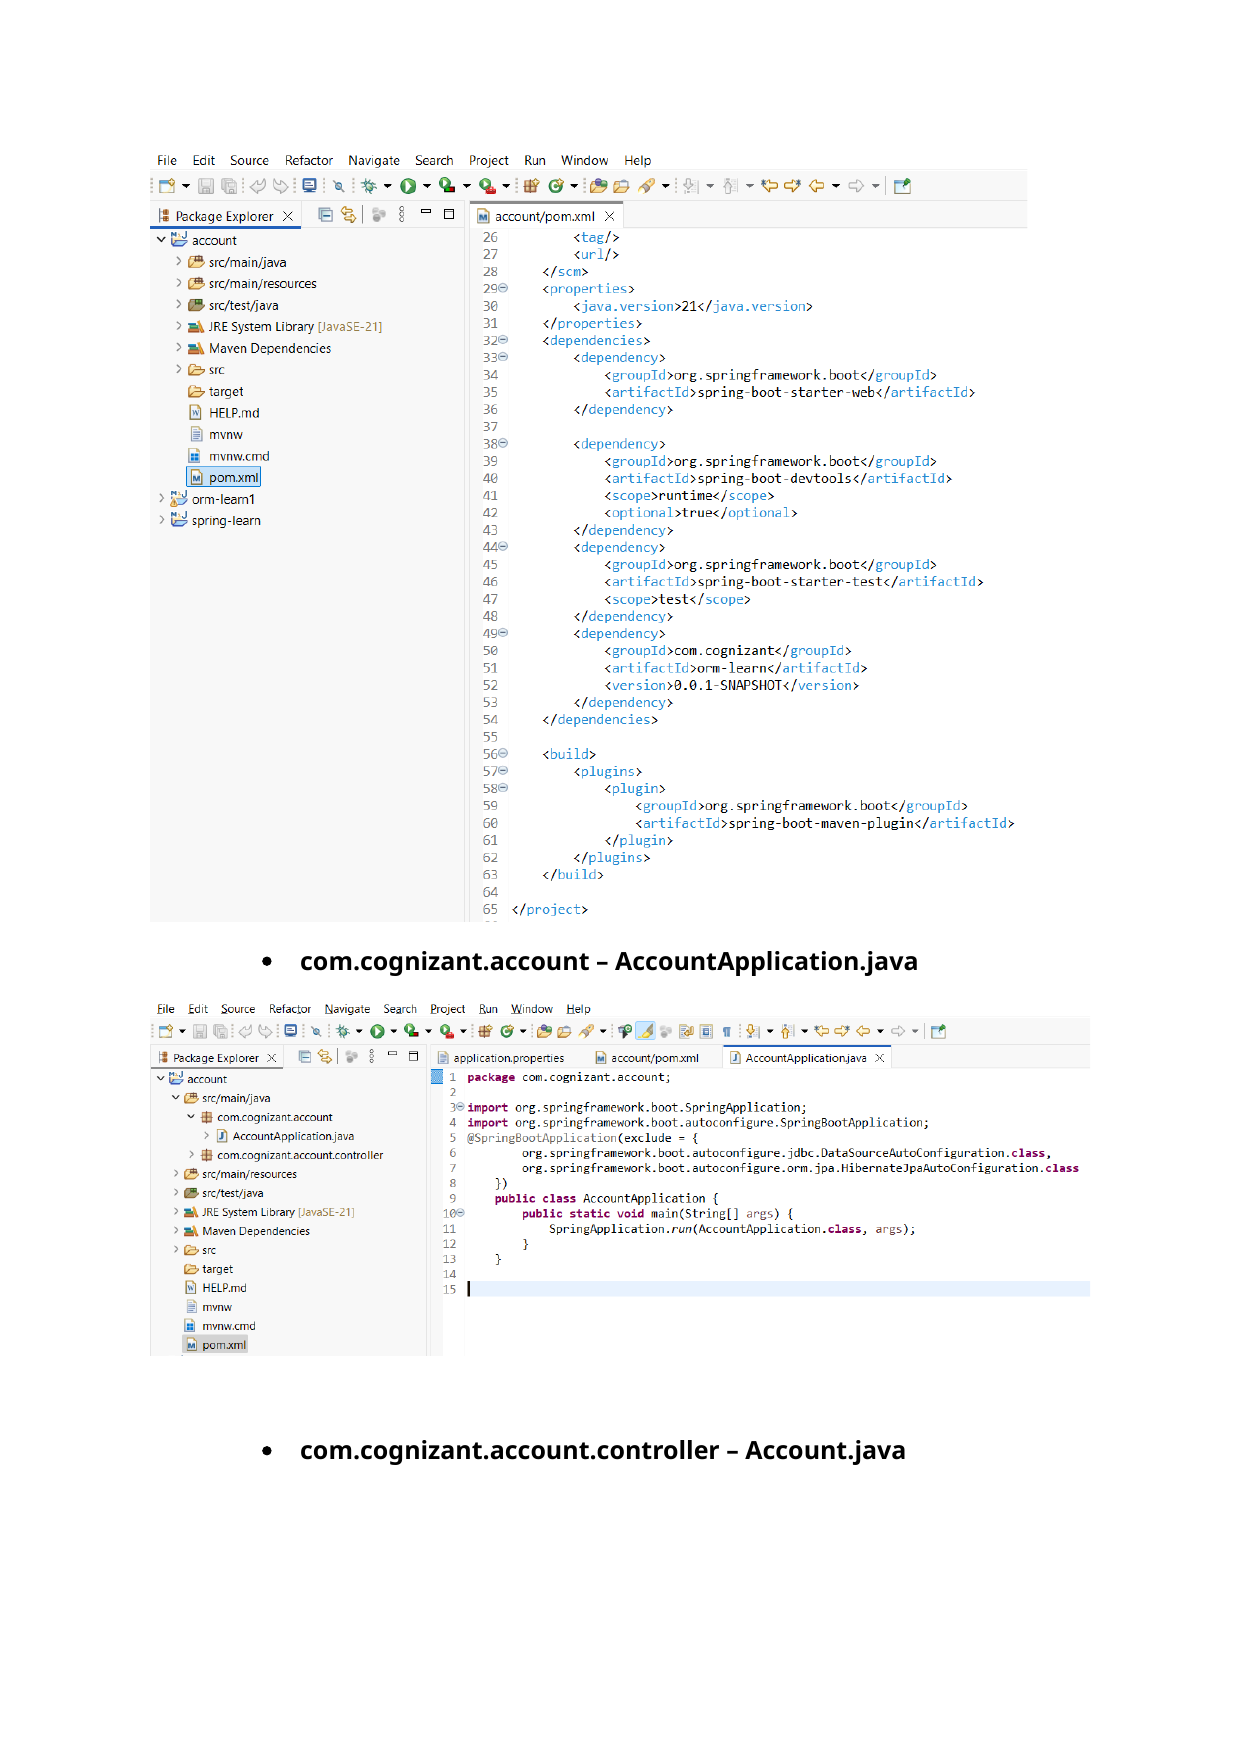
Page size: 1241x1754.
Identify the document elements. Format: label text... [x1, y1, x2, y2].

picture [150, 150, 1028, 922]
picture [150, 999, 1091, 1356]
list com.cognizant.account – AccountApplication.java [262, 943, 1090, 977]
list com.cognizant.account.controller – Account.java [262, 1433, 1090, 1467]
